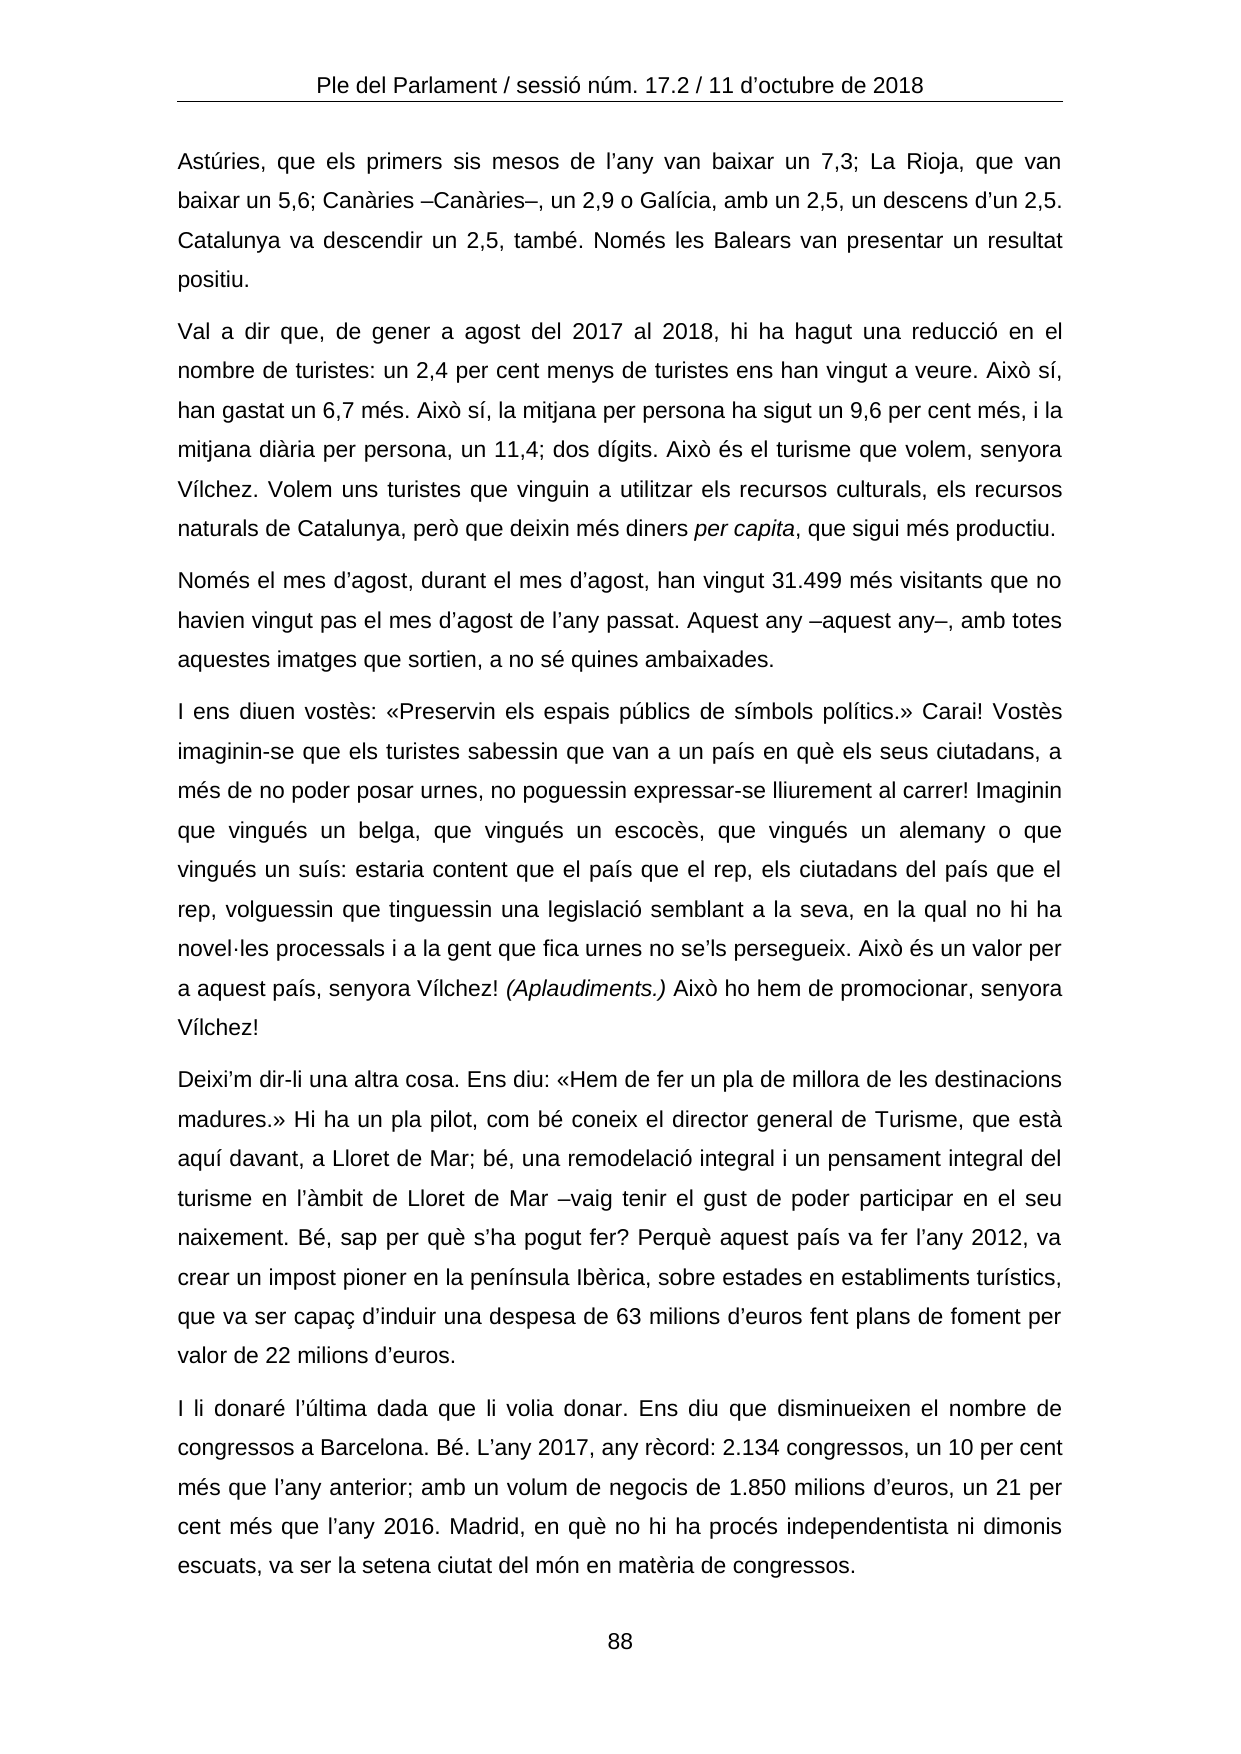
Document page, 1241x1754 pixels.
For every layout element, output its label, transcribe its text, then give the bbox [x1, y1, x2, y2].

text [177, 148, 1063, 292]
text Només el mes d’agost, durant el mes d’agost, han vingut 31.499 més visitants que no havien vingut pas el mes d’agost de l’any passat. Aquest any –aquest any–, amb totes aquestes imatges que sortien, a no sé quines ambaixades. [177, 567, 1063, 673]
text Val a dir que, de gener a agost del 2017 al 2018, hi ha hagut una reducció en el nombre de turistes: un 2,4 per cent menys de turistes ens han vingut a veure. Això sí, han gastat un 6,7 més. Això sí, la mitjana per persona ha sigut un 9,6 per cent més, i la mitjana diària per persona, un 11,4; dos dígits. Això és el turisme que volem, senyora Vílchez. Volem uns turistes que vinguin a utilitzar els recursos culturals, els recursos naturals de Catalunya, però que deixin més diners per capita, que sigui més productiu. [177, 318, 1063, 542]
text I li donaré l’última dada que li volia donar. Ens diu que disminueixen el nombre de congressos a Barcelona. Bé. L’any 2017, any rècord: 2.134 congressos, un 10 per cent més que l’any anterior; amb un volum de negocis de 1.850 milions d’euros, un 21 per cent més que l’any 2016. Madrid, en què no hi ha procés independentista ni dimonis escuats, va ser la setena ciutat del món en matèria de congressos. [177, 1394, 1063, 1579]
text Deixi’m dir-li una altra cosa. Ens diu: «Hem de fer un pla de millora de les destinacions madures.» Hi ha un pla pilot, com bé coneix el director general de Turisme, que està aquí davant, a Lloret de Mar; bé, una remodelació integral i un pensament integral del turisme en l’àmbit de Lloret de Mar –vaig tenir el gust de poder participar en el seu naixement. Bé, sap per què s’ha pogut fer? Perquè aquest país va fer l’any 2012, va crear un impost pioner en la península Ibèrica, sobre estades en establiments turístics, que va ser capaç d’induir una despesa de 63 milions d’euros fent plans de foment per valor de 22 milions d’euros. [177, 1066, 1063, 1369]
text I ens diuen vostès: «Preservin els espais públics de símbols polítics.» Carai! Vostès imaginin-se que els turistes sabessin que van a un país en què els seus ciutadans, a més de no poder posar urnes, no poguessin expressar-se lliurement al carrer! Imaginin que vingués un belga, que vingués un escocès, que vingués un alemany o que vingués un suís: estaria content que el país que el rep, els ciutadans del país que el rep, volguessin que tinguessin una legislació semblant a la seva, en la qual no hi ha novel·les processals i a la gent que fica urnes no se’ls persegueix. Això és un valor per a aquest país, senyora Vílchez! (Aplaudiments.) Això ho hem de promocionar, senyora Vílchez! [177, 698, 1063, 1041]
